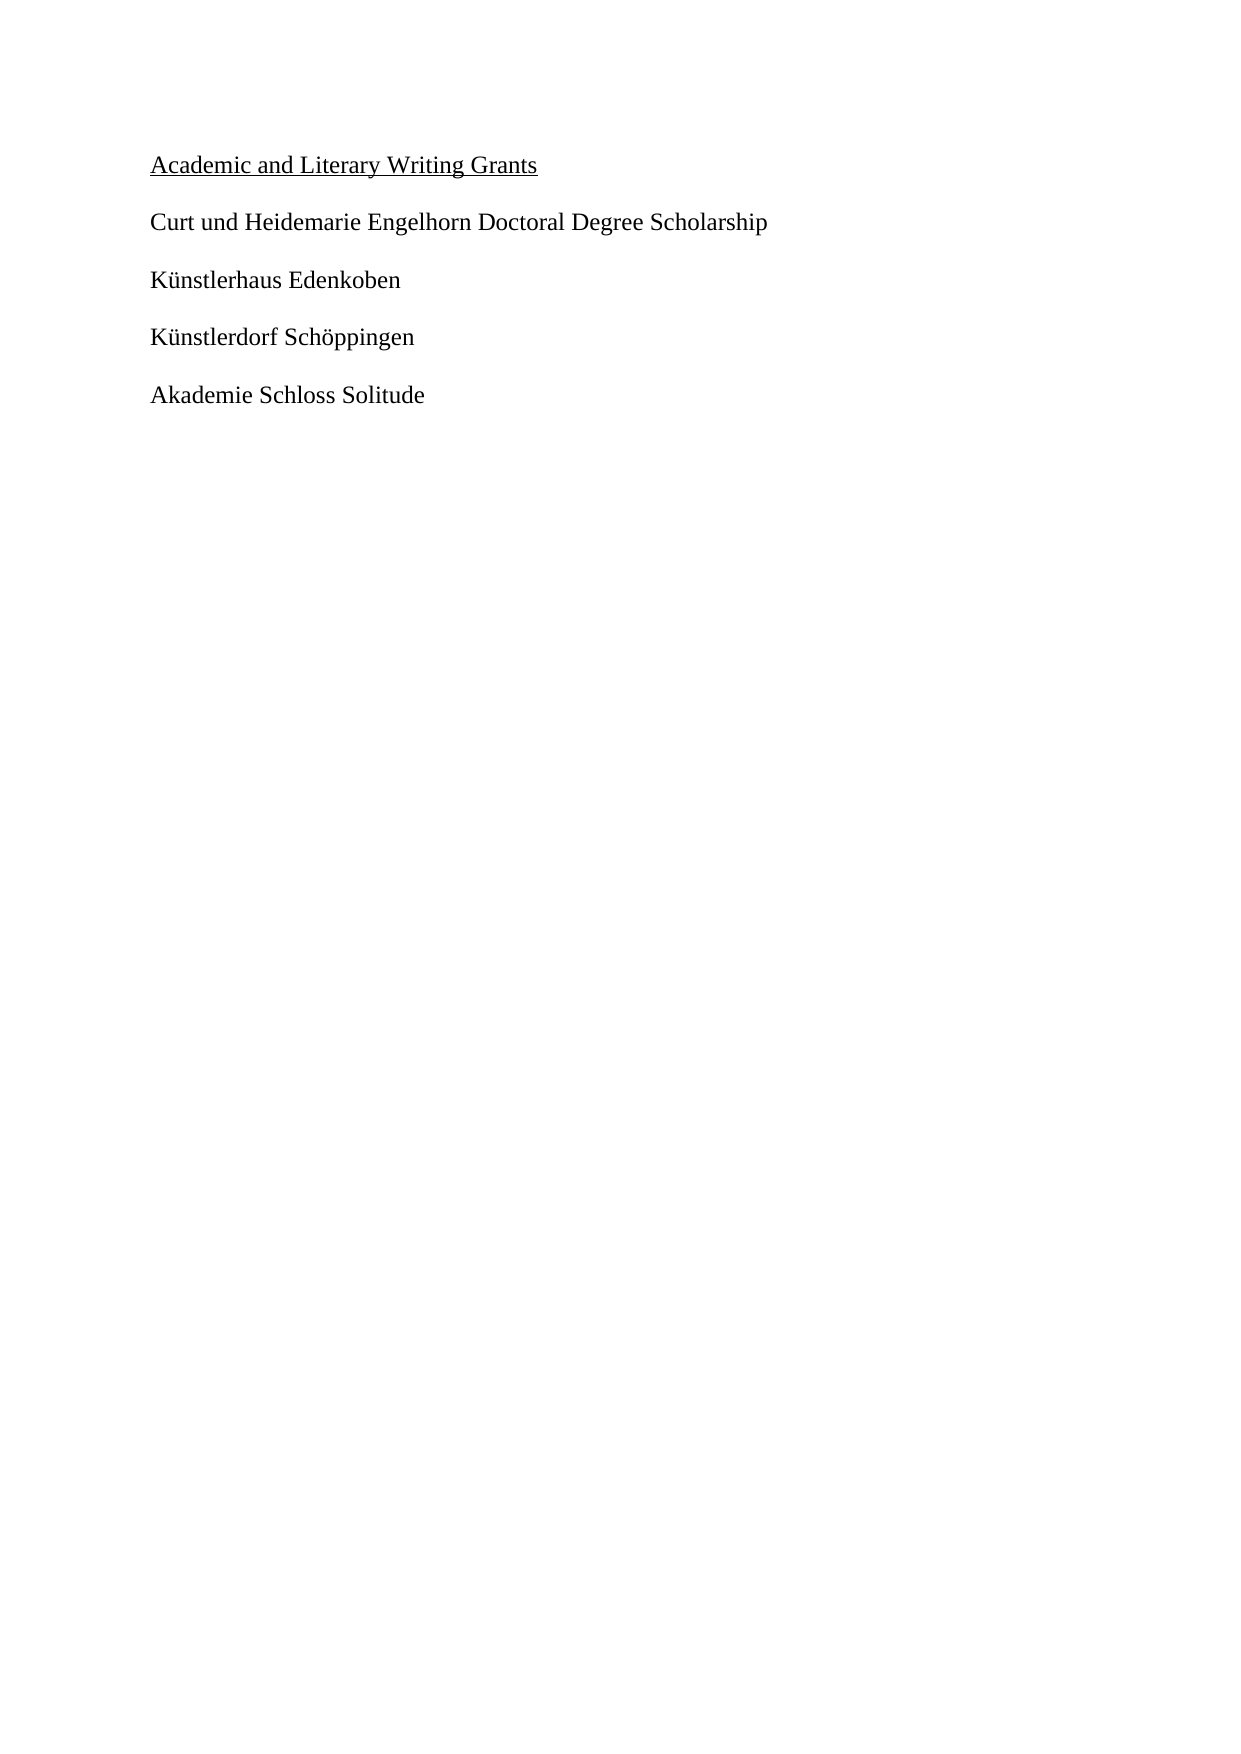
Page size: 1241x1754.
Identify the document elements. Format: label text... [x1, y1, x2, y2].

text Curt und Heidemarie Engelhorn Doctoral Degree Scholarship [150, 207, 1090, 236]
text Academic and Literary Writing Grants [150, 150, 1090, 179]
text Akademie Schloss Solitude [150, 380, 1090, 409]
text Künstlerdorf Schöppingen [150, 322, 1090, 351]
text Künstlerhaus Edenkoben [150, 265, 1090, 294]
